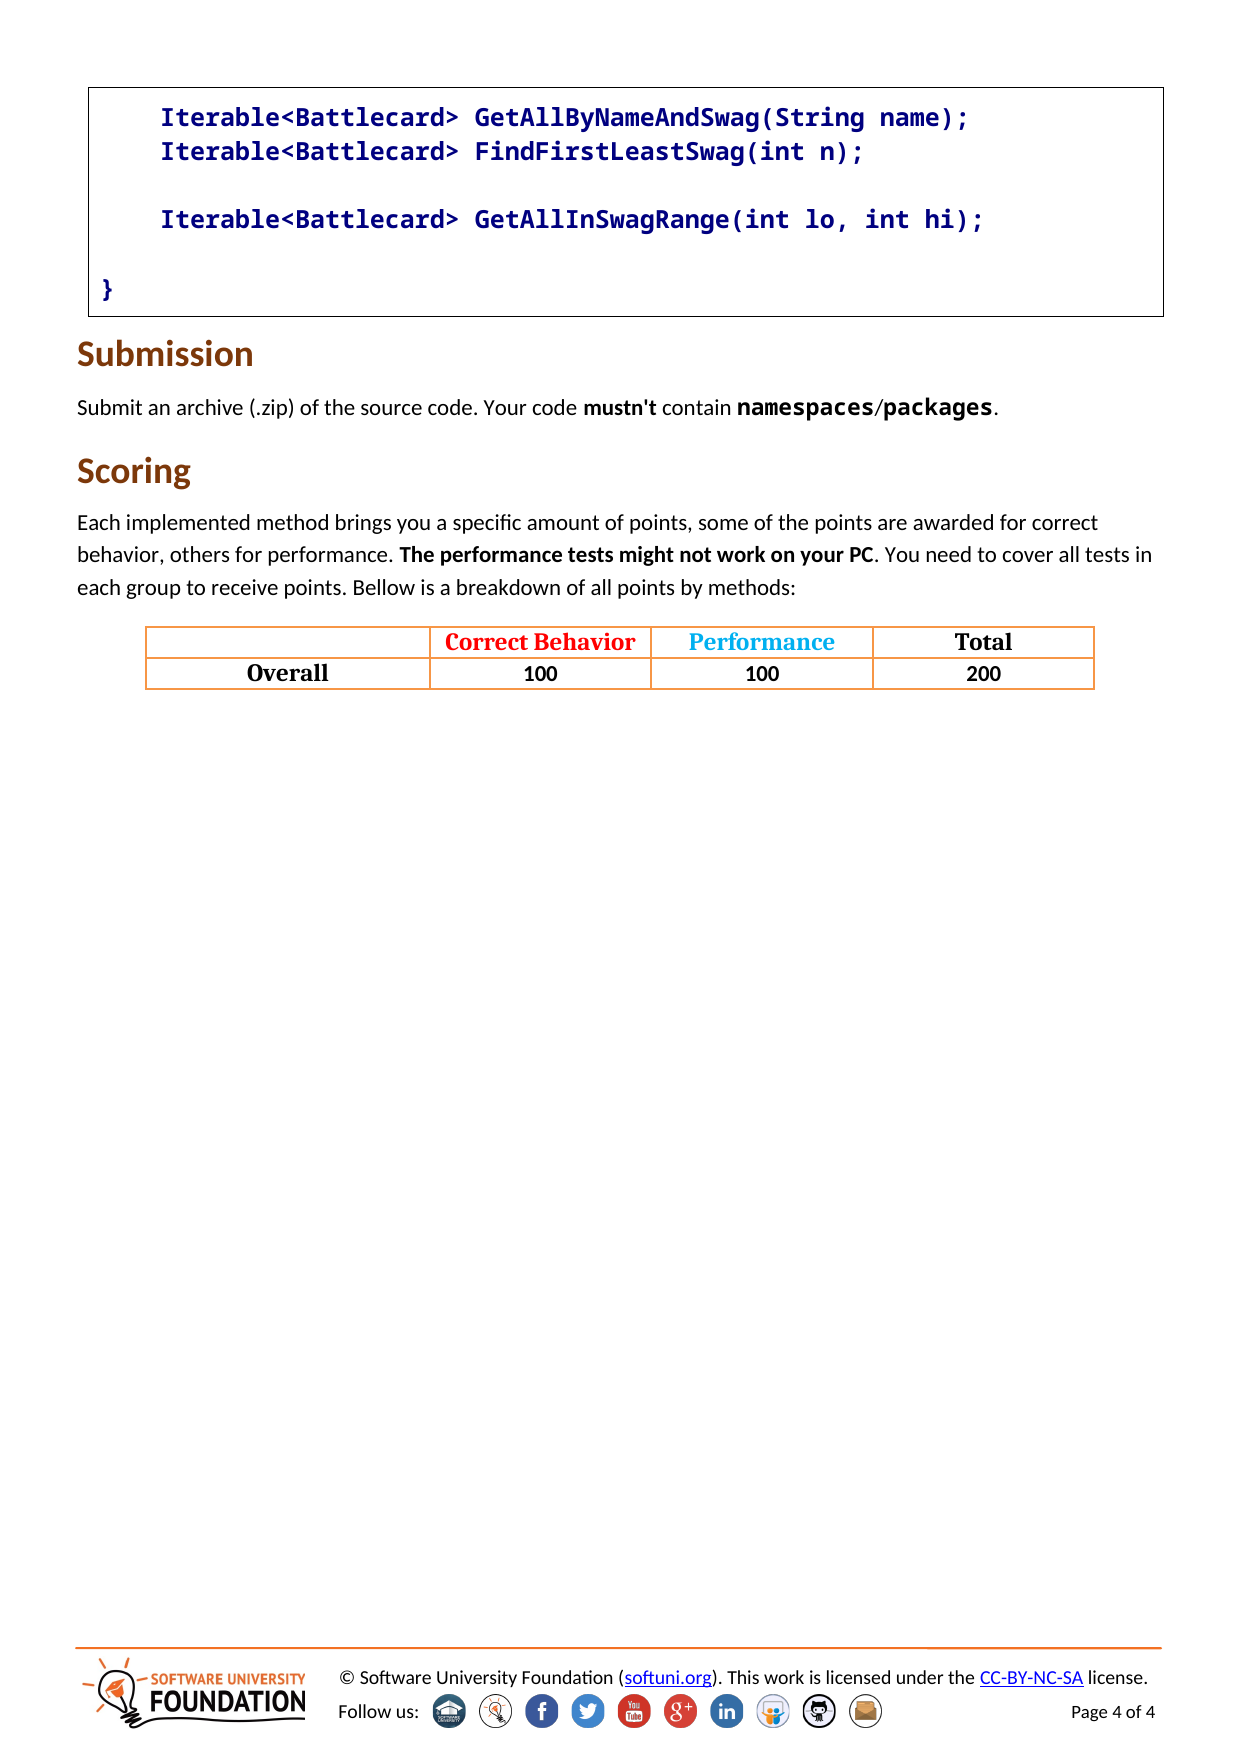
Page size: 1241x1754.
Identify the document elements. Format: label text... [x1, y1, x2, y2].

picture [525, 1694, 559, 1728]
picture [802, 1694, 836, 1728]
subtitle Scoring [77, 447, 1163, 493]
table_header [89, 88, 1163, 316]
picture [571, 1694, 605, 1728]
table_header Correct Behavior [431, 628, 650, 657]
picture [432, 1694, 466, 1728]
table_cell 100 [652, 659, 872, 687]
table_header [147, 628, 429, 657]
text Submit an archive (.zip) of the source code. Your code mustn't contain namespaces/packages. [77, 391, 1163, 422]
text Each implemented method brings you a specific amount of points, some of the points are awarded for correct behavior, others for performance. The performance tests might not work on your PC. You need to cover all tests in each group to receive points. Bellow is a breakdown of all points by methods: [77, 508, 1163, 601]
picture [849, 1694, 882, 1728]
table_cell 100 [431, 659, 650, 687]
picture [710, 1694, 744, 1728]
picture [617, 1694, 651, 1728]
table_header Performance [652, 628, 872, 657]
picture [81, 1656, 305, 1729]
subtitle Submission [77, 329, 1163, 375]
table_cell Overall [147, 659, 429, 687]
picture [664, 1694, 697, 1728]
picture [756, 1694, 790, 1728]
picture [479, 1694, 512, 1728]
table_header Total [874, 628, 1093, 657]
table_cell 200 [874, 659, 1093, 687]
